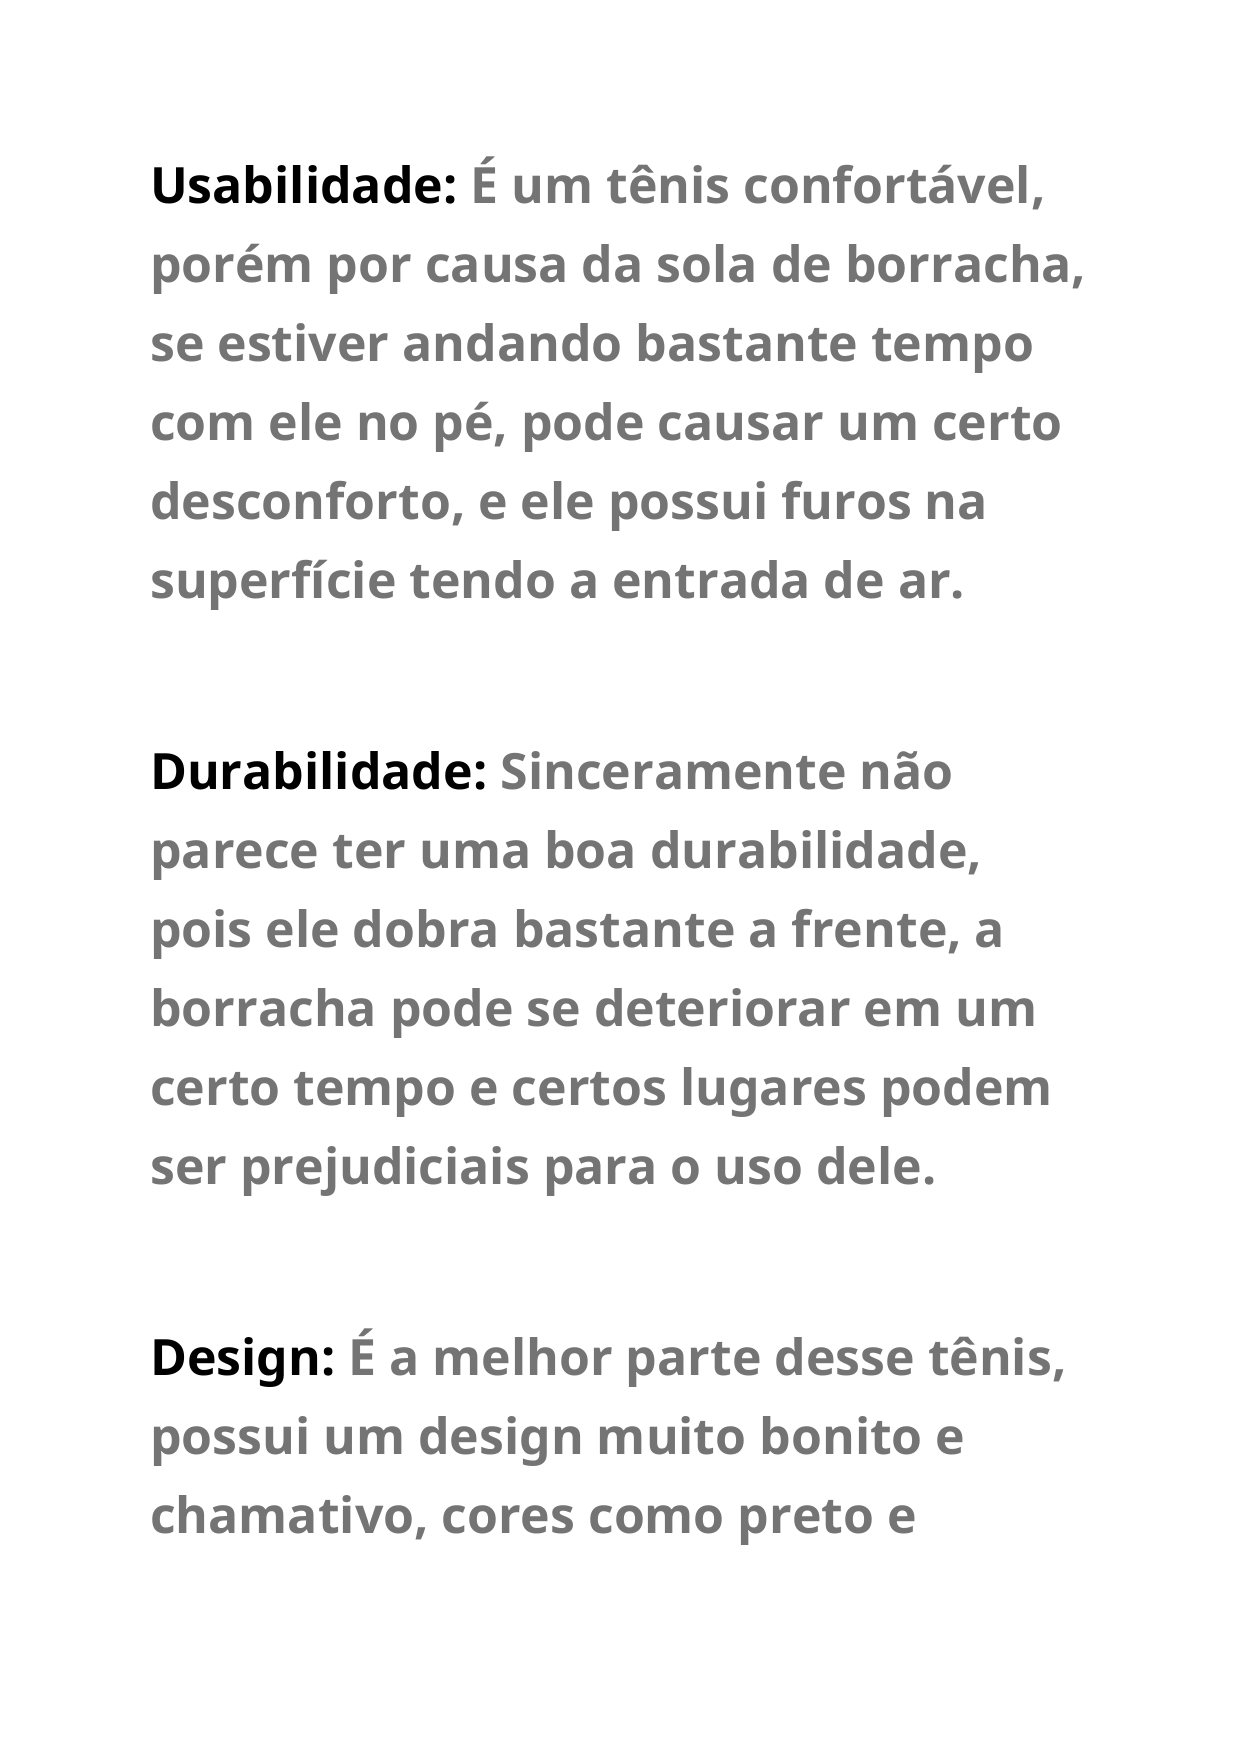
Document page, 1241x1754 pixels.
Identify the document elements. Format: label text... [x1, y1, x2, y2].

text Usabilidade: É um tênis confortável, porém por causa da sola de borracha, se estiver andando bastante tempo com ele no pé, pode causar um certo desconforto, e ele possui furos na superfície tendo a entrada de ar. [150, 150, 1090, 613]
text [150, 1322, 1090, 1548]
text Durabilidade: Sinceramente não parece ter uma boa durabilidade, pois ele dobra bastante a frente, a borracha pode se deteriorar em um certo tempo e certos lugares podem ser prejudiciais para o uso dele. [150, 736, 1090, 1199]
